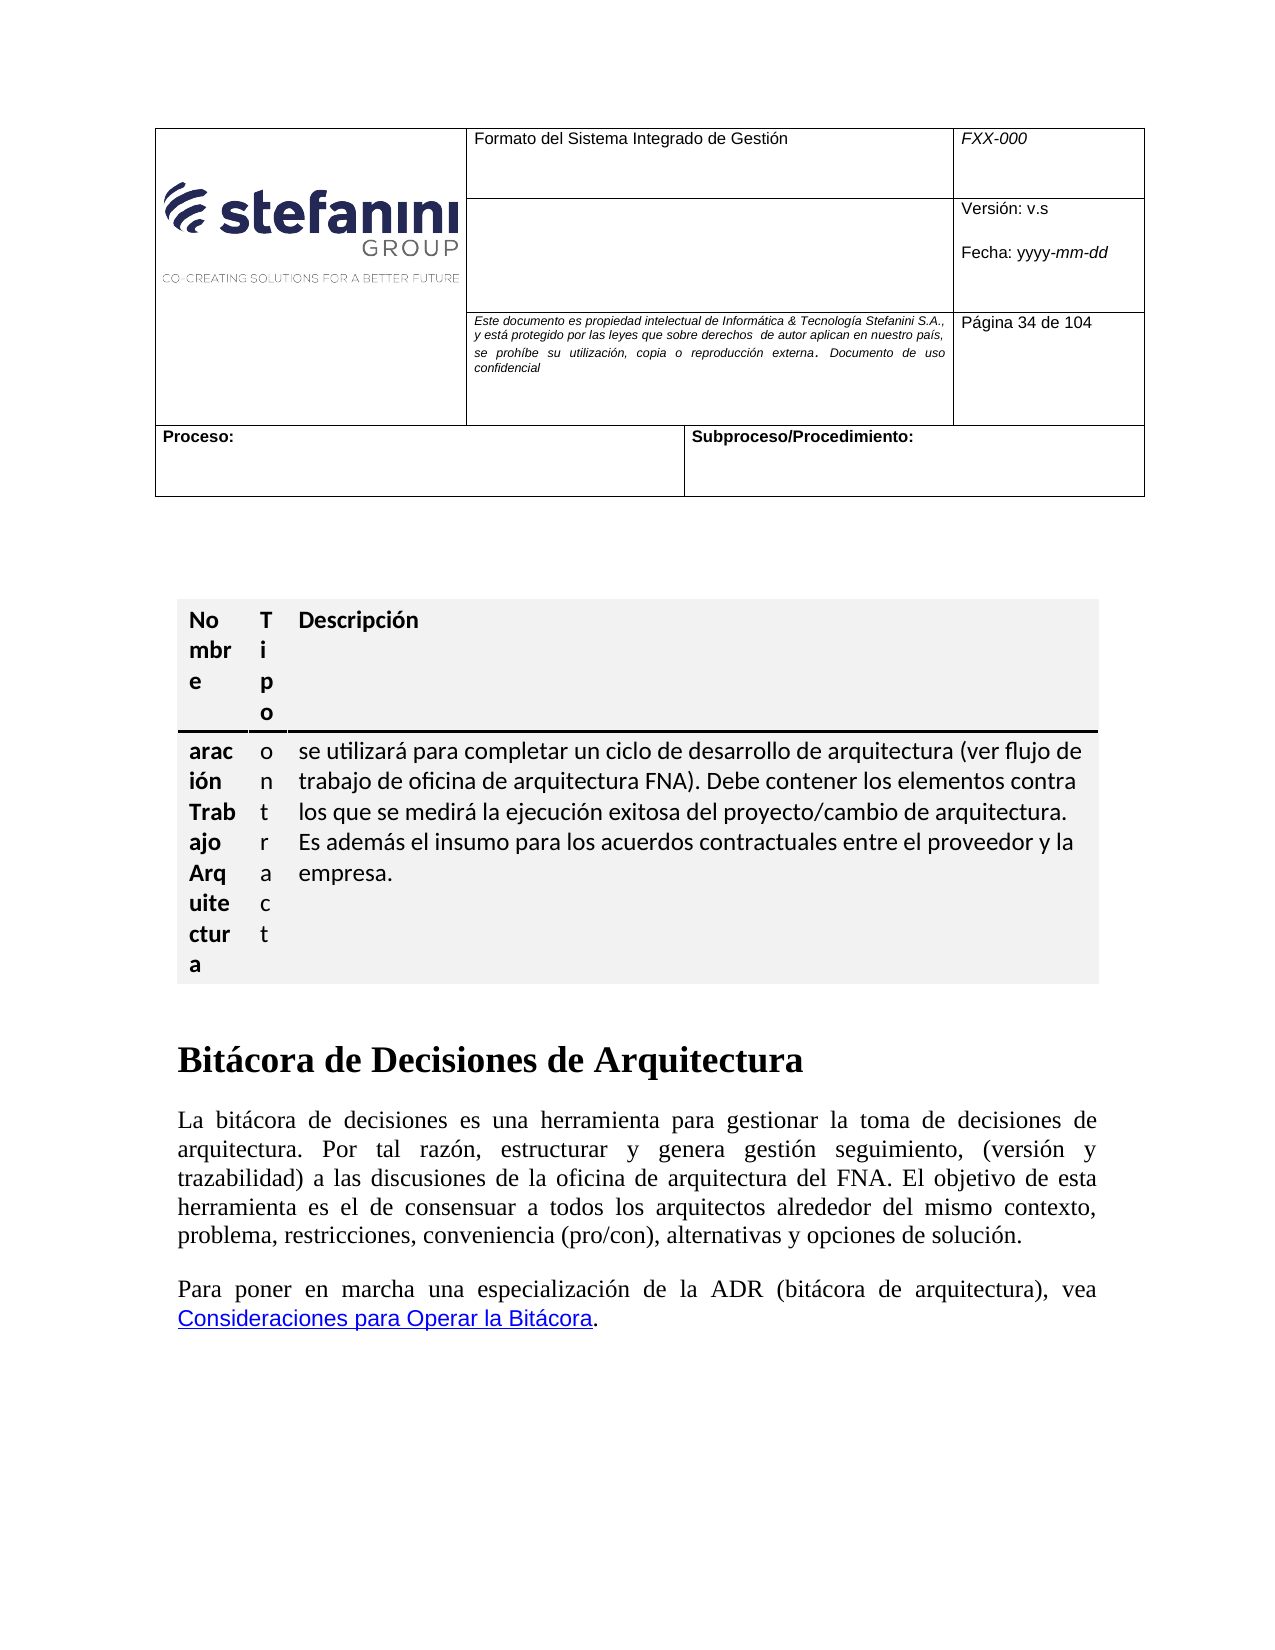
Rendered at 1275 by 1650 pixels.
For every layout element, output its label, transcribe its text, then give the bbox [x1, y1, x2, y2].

table_header Descripción [288, 600, 1098, 730]
table_cell La declaración de trabajo de arquitectura define el alcance y el enfoque que se utilizará para completar un ciclo de desarrollo de arquitectura (ver flujo de trabajo de oficina de arquitectura FNA). Debe contener los elementos contra los que se medirá la ejecución exitosa del proyecto/cambio de arquitectura. Es además el insumo para los acuerdos contractuales entre el proveedor y la empresa. [288, 733, 1098, 983]
table_header Tipo [249, 600, 287, 730]
table_header Nombre [178, 600, 248, 730]
picture [162, 182, 460, 286]
text Para poner en marcha una especialización de la ADR (bitácora de arquitectura), vea Consideraciones para Operar la Bitácora. [177, 1274, 1098, 1332]
subtitle Bitácora de Decisiones de Arquitectura [177, 1037, 1098, 1081]
table_cell Declaración Trabajo Arquitectura [178, 733, 248, 983]
table_cell contract [249, 733, 287, 983]
text La bitácora de decisiones es una herramienta para gestionar la toma de decisiones de arquitectura. Por tal razón, estructurar y genera gestión seguimiento, (versión y trazabilidad) a las discusiones de la oficina de arquitectura del FNA. El objetivo de esta herramienta es el de consensuar a todos los arquitectos alrededor del mismo contexto, problema, restricciones, conveniencia (pro/con), alternativas y opciones de solución. [177, 1106, 1098, 1249]
